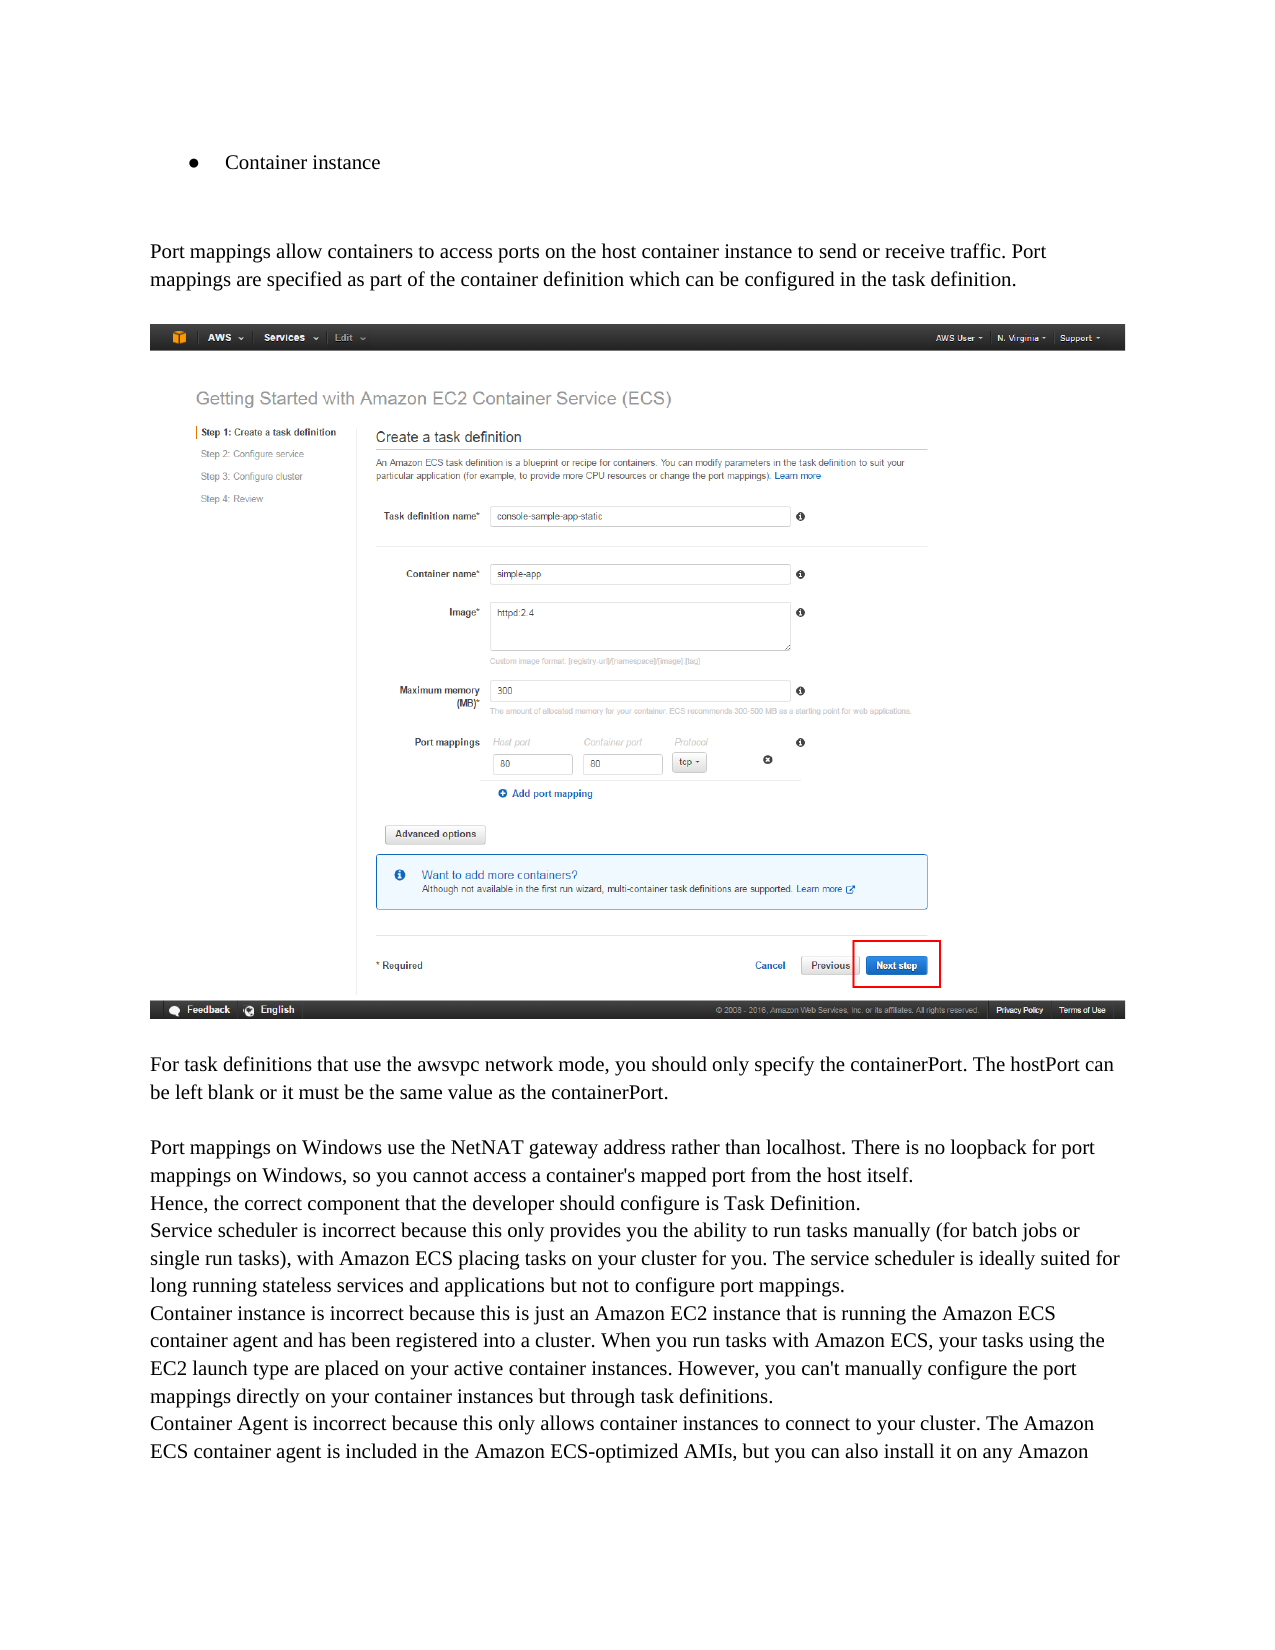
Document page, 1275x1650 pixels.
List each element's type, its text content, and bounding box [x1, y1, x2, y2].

text Hence, the correct component that the developer should configure is Task Definition. [150, 1190, 1125, 1214]
picture [150, 324, 1125, 1019]
list ​Container instance [187, 150, 1125, 174]
text Port mappings allow containers to access ports on the host container instance to send or receive traffic. Port mappings are specified as part of the container definition which can be configured in the task definition. [150, 239, 1125, 291]
text Container instance is incorrect because this is just an Amazon EC2 instance that is running the Amazon ECS container agent and has been registered into a cluster. When you run tasks with Amazon ECS, your tasks using the EC2 launch type are placed on your active container instances. However, you can't manually configure the port mappings directly on your container instances but through task definitions. [150, 1301, 1125, 1408]
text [150, 1411, 1125, 1463]
text Port mappings on Windows use the NetNAT gateway address rather than localhost. There is no loopback for port mappings on Windows, so you cannot access a container's mapped port from the host itself. [150, 1135, 1125, 1187]
text Service scheduler is incorrect because this only provides you the ability to run tasks manually (for batch jobs or single run tasks), with Amazon ECS placing tasks on your cluster for you. The service scheduler is ideally suited for long running stateless services and applications but not to configure port mappings. [150, 1218, 1125, 1297]
text For task definitions that use the awsvpc network mode, you should only specify the containerPort. The hostPort can be left blank or it must be the same value as the containerPort. [150, 1052, 1125, 1104]
